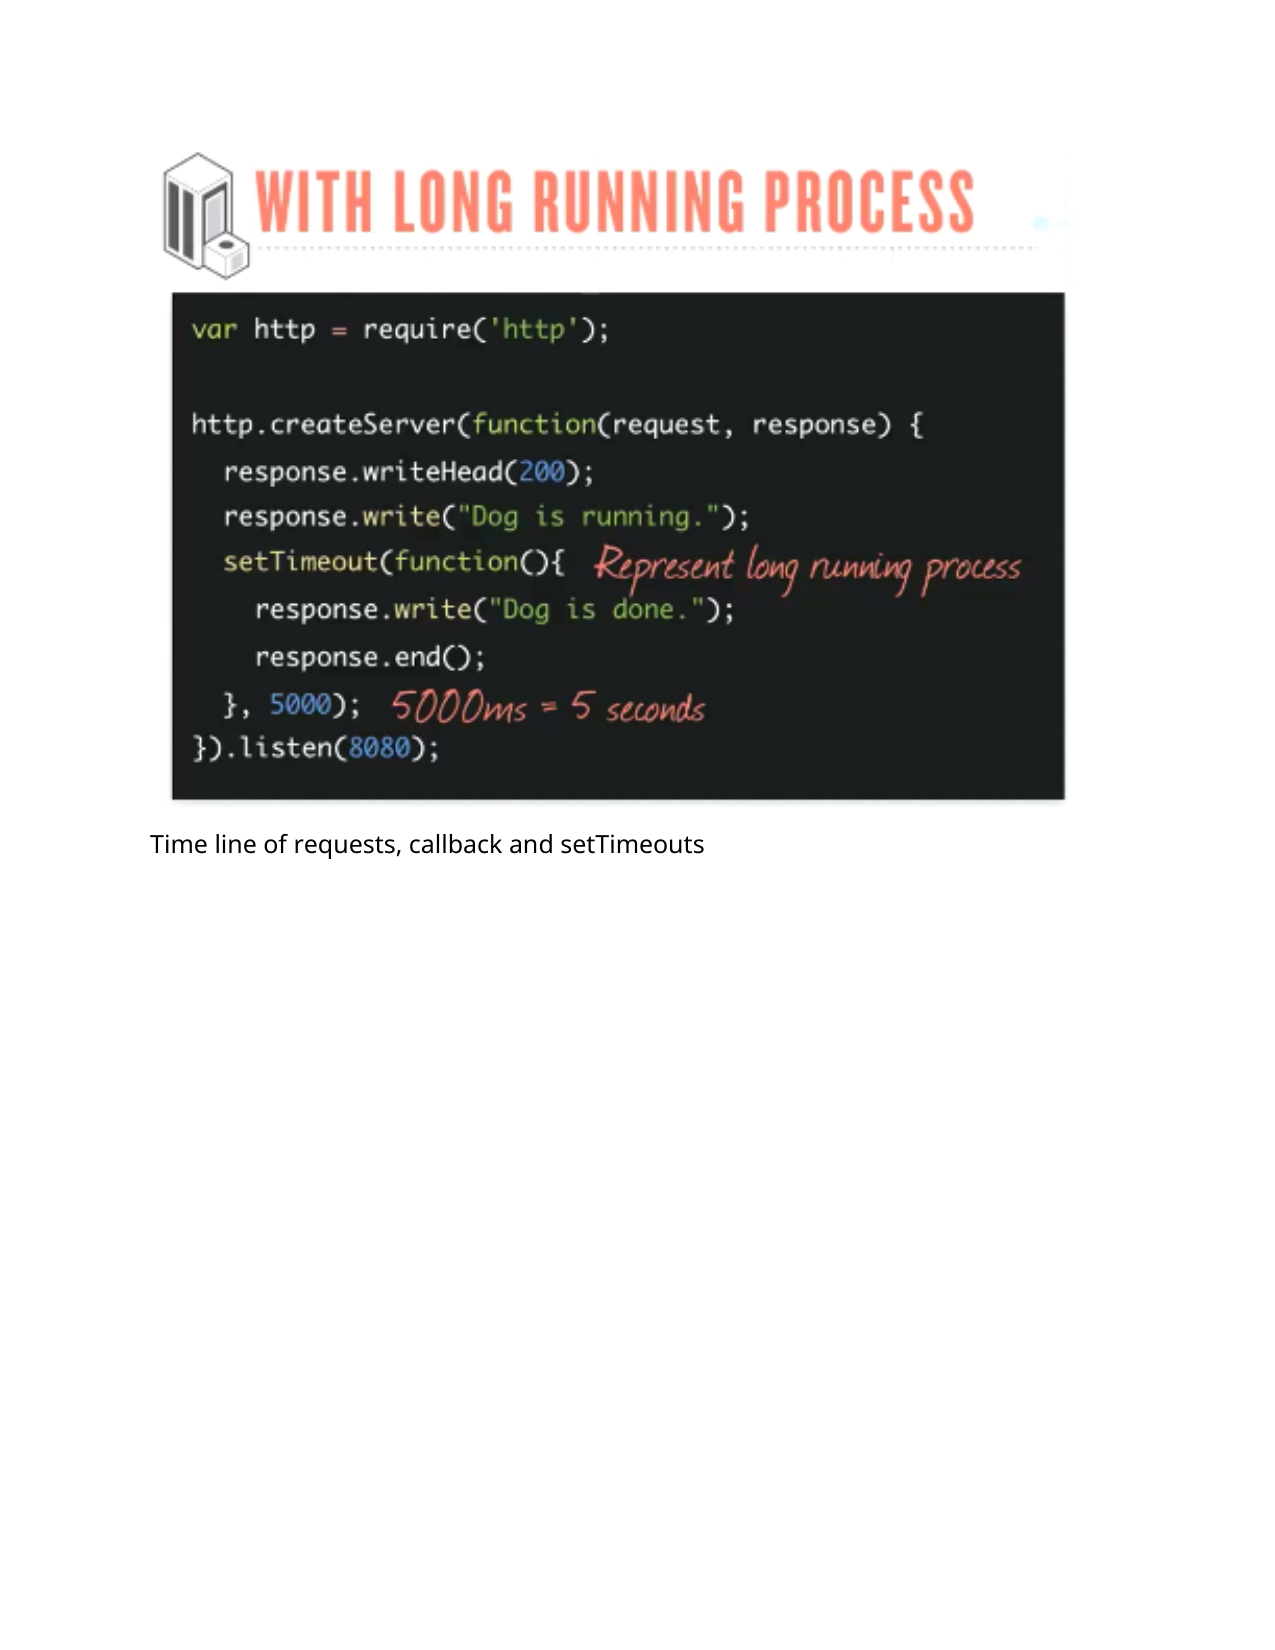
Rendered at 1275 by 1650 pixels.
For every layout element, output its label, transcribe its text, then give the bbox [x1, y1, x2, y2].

list Time line of requests, callback and setTimeouts [150, 825, 1125, 862]
picture [150, 150, 1078, 819]
